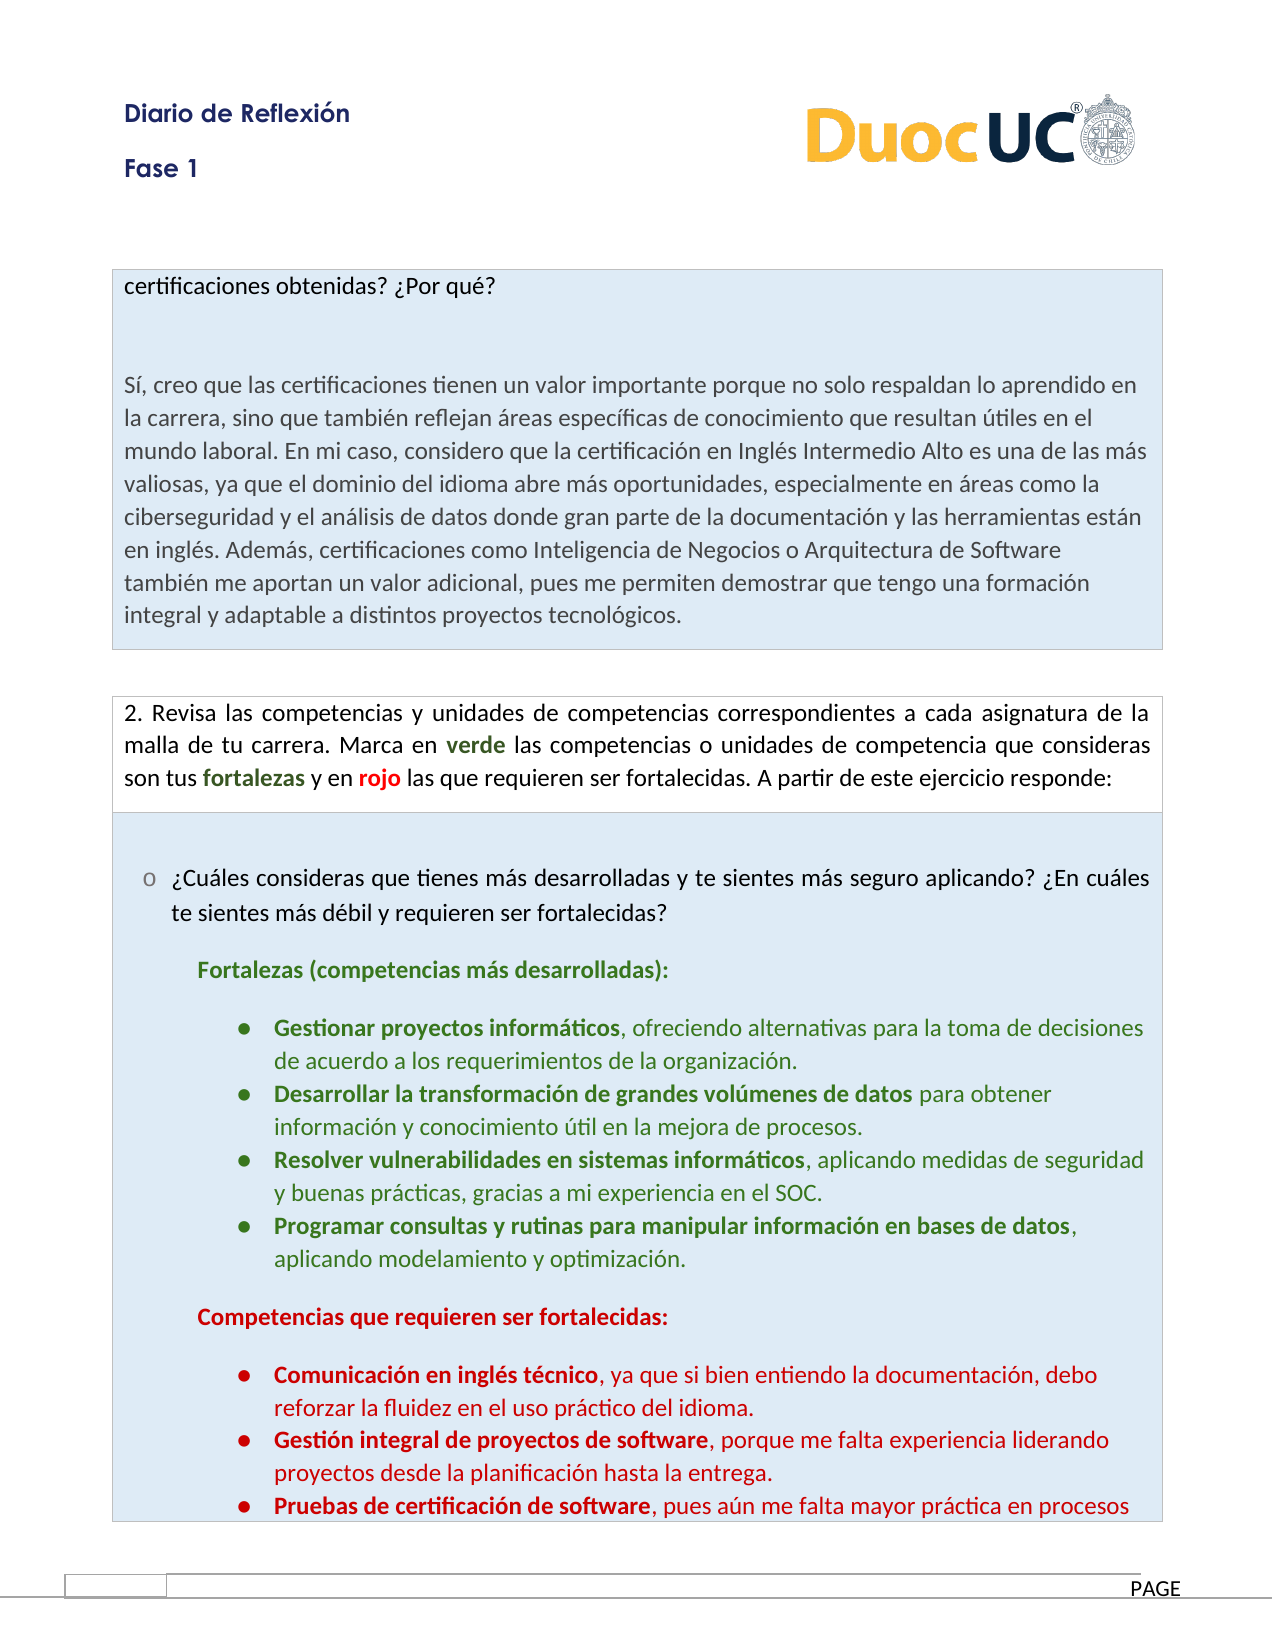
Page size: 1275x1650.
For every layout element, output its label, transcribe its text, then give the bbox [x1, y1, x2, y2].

picture [807, 94, 1135, 165]
table_header 2. Revisa las competencias y unidades de competencias correspondientes a cada asignatura de la malla de tu carrera. Marca en verde las competencias o unidades de competencia que consideras son tus fortalezas y en rojo las que requieren ser fortalecidas. A partir de este ejercicio responde: [113, 697, 1162, 812]
